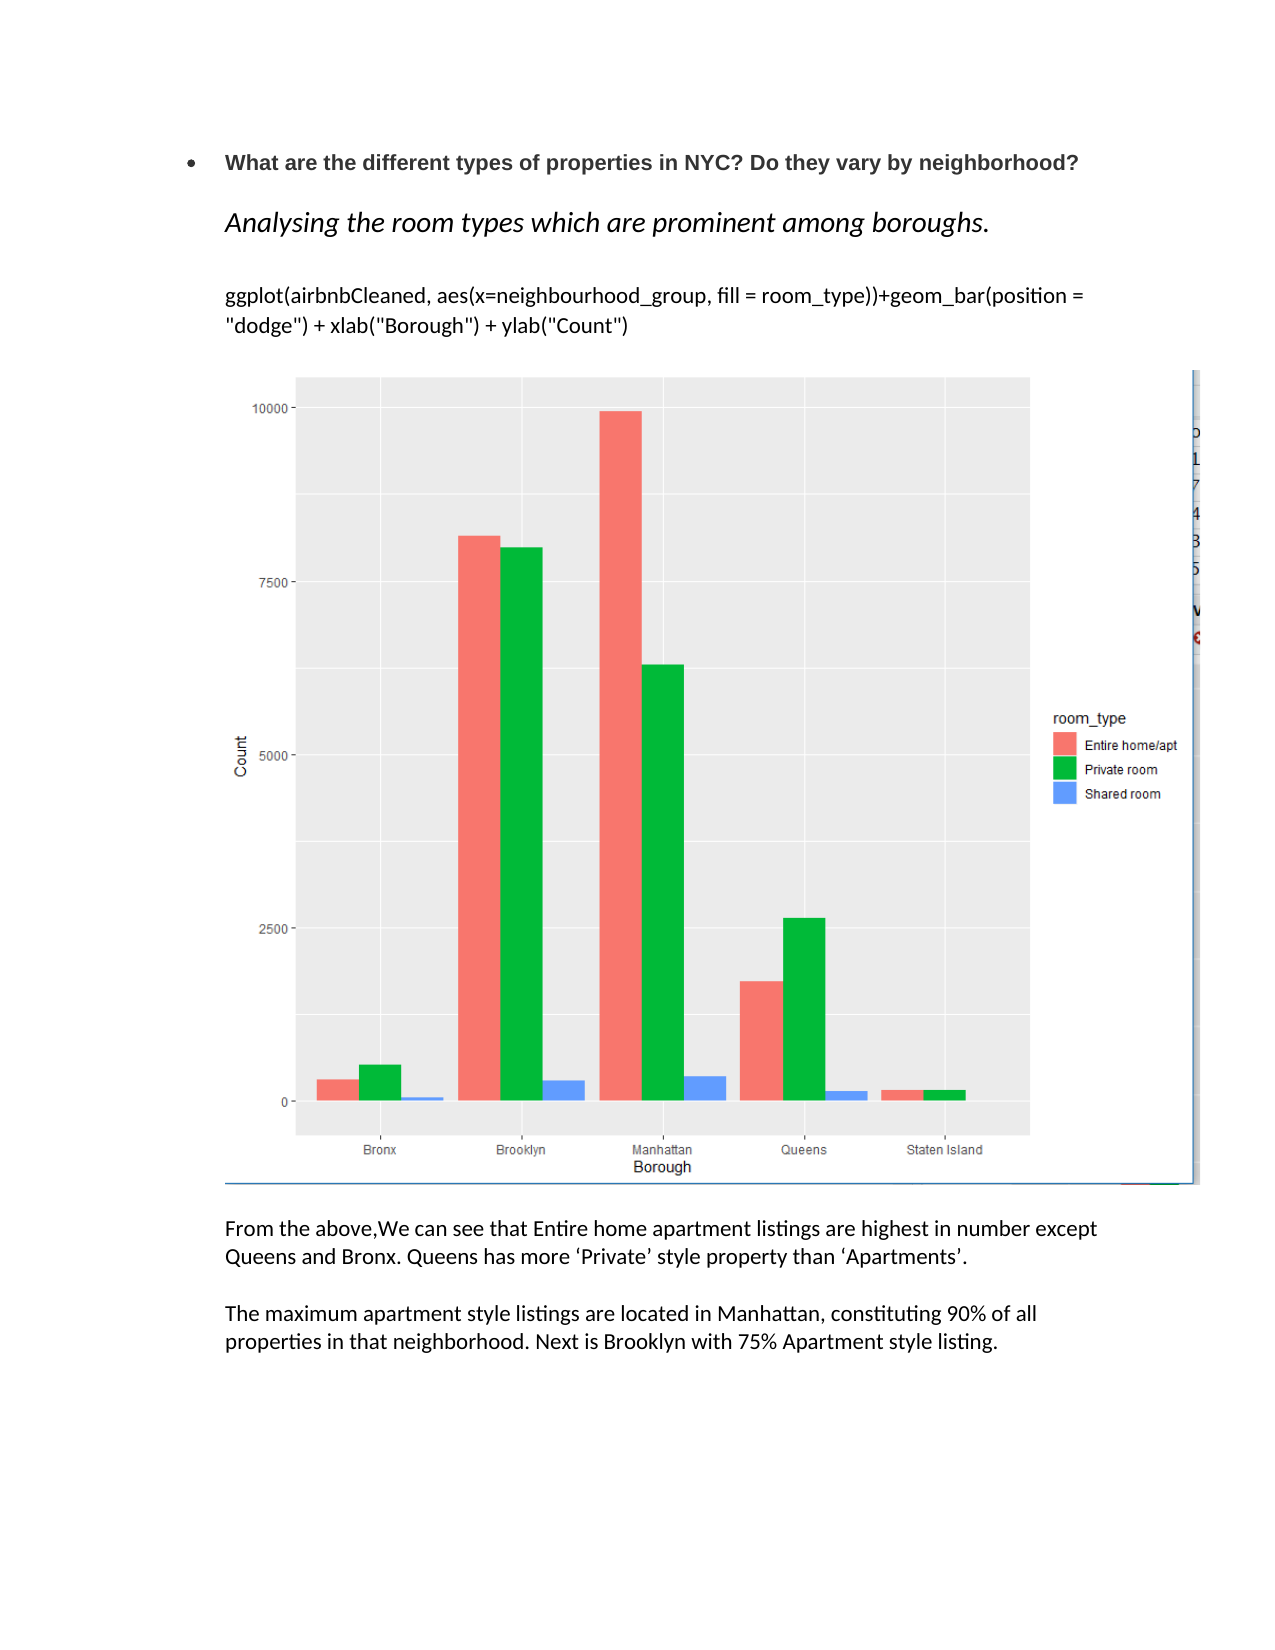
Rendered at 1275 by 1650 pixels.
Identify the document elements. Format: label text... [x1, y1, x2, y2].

list Analysing the room types which are prominent among boroughs. [225, 204, 1125, 240]
picture [225, 370, 1200, 1185]
text The maximum apartment style listings are located in Manhattan, constituting 90% of all properties in that neighborhood. Next is Brooklyn with 75% Apartment style listing. [225, 1299, 1125, 1355]
list What are the different types of properties in NYC? Do they vary by neighborhood? [187, 150, 1125, 175]
text From the above,We can see that Entire home apartment listings are highest in number except Queens and Bronx. Queens has more ‘Private’ style property than ‘Apartments’. [225, 1214, 1125, 1270]
list ggplot(airbnbCleaned, aes(x=neighbourhood_group, fill = room_type))+geom_bar(position = "dodge") + xlab("Borough") + ylab("Count") [225, 281, 1125, 339]
